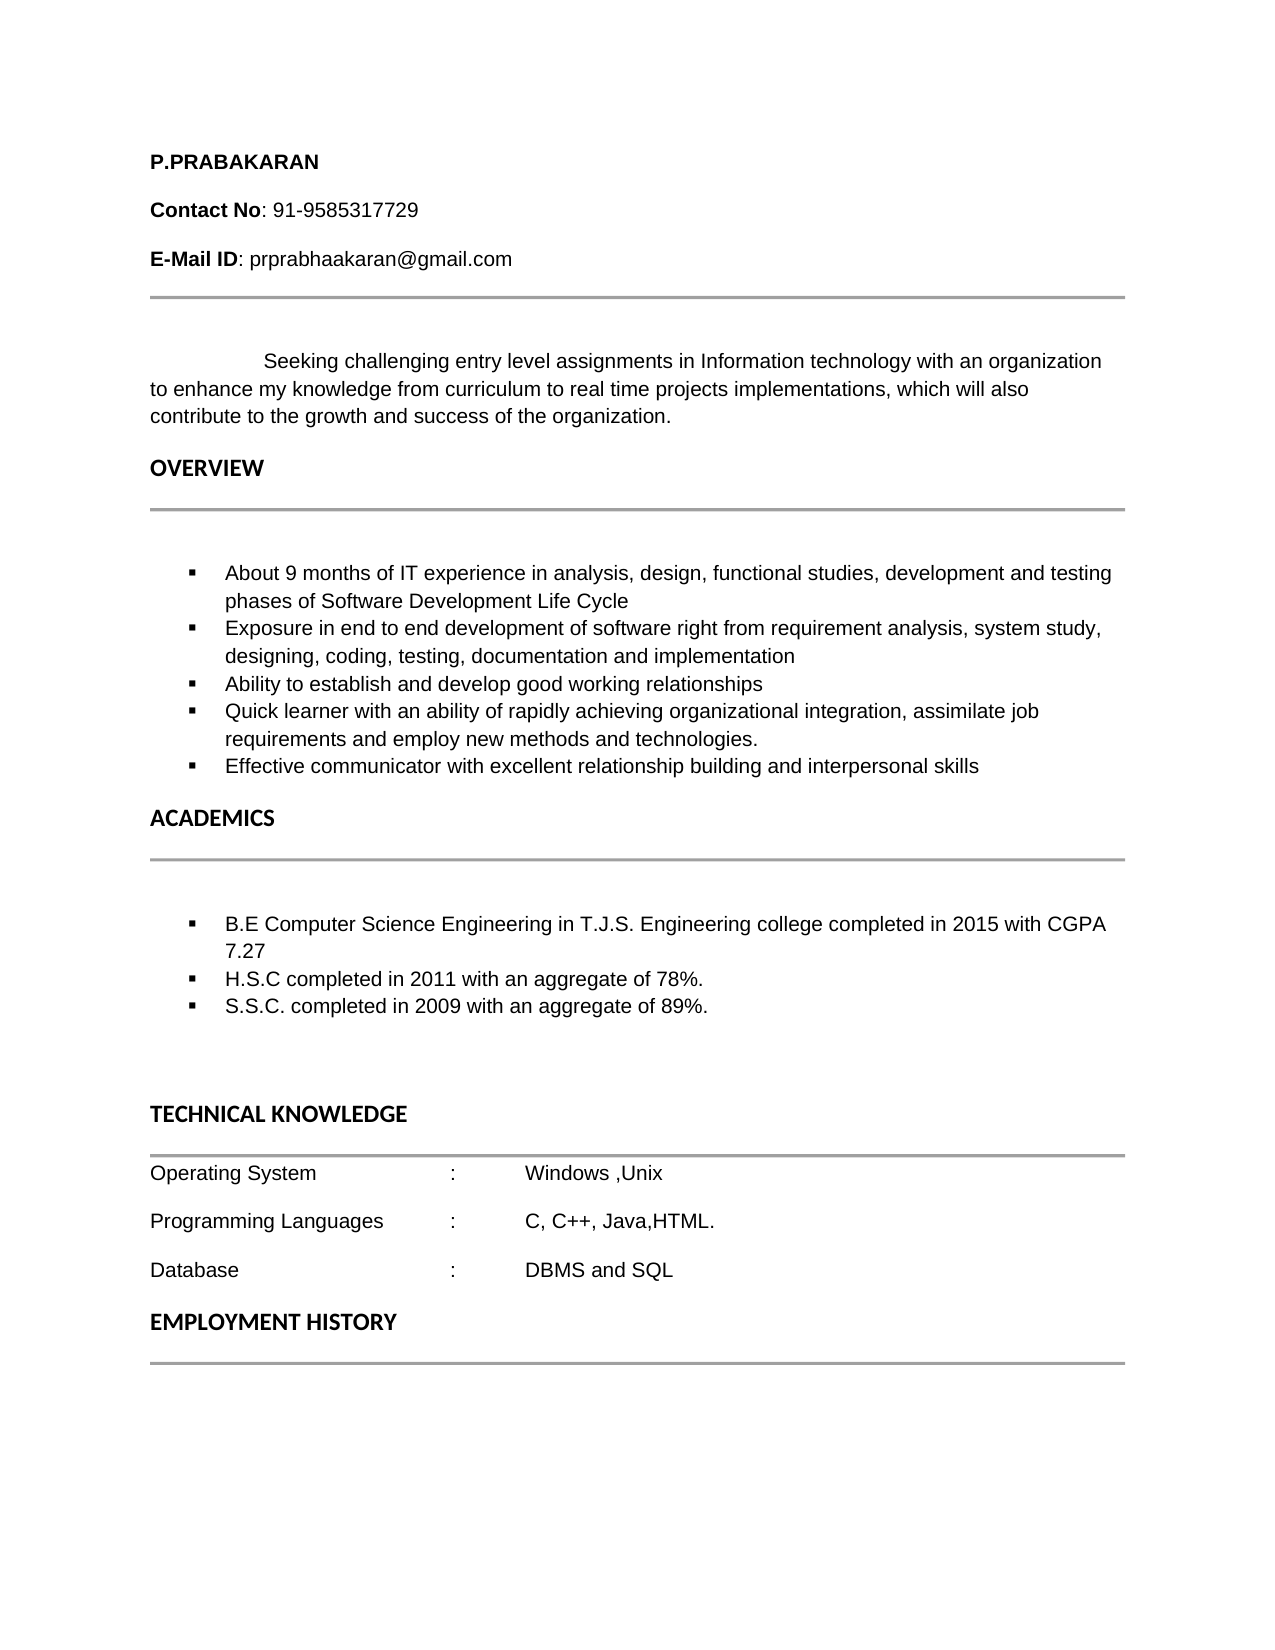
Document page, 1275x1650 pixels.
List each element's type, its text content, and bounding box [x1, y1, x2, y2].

list Exposure in end to end development of software right from requirement analysis, system study, designing, coding, testing, documentation and implementation [187, 616, 1125, 668]
text EMPLOYMENT HISTORY [150, 1306, 1125, 1336]
text ACADEMICS [150, 802, 1125, 833]
text Database : DBMS and SQL [150, 1258, 1125, 1282]
list B.E Computer Science Engineering in T.J.S. Engineering college completed in 2015 with CGPA 7.27 [187, 911, 1125, 963]
list Quick learner with an ability of rapidly achieving organizational integration, assimilate job requirements and employ new methods and technologies. [187, 699, 1125, 751]
text TECHNICAL KNOWLEDGE [150, 1098, 1125, 1129]
text Programming Languages : C, C++, Java,HTML. [150, 1209, 1125, 1233]
text E-Mail ID: prprabhaakaran@gmail.com [150, 247, 1125, 271]
list S.S.C. completed in 2009 with an aggregate of 89%. [187, 994, 1125, 1018]
list Effective communicator with excellent relationship building and interpersonal skills [187, 754, 1125, 778]
list H.S.C completed in 2011 with an aggregate of 78%. [187, 966, 1125, 991]
text Contact No: 91-9585317729 [150, 198, 1125, 222]
text Seeking challenging entry level assignments in Information technology with an organization to enhance my knowledge from curriculum to real time projects implementations, which will also contribute to the growth and success of the organization. [150, 349, 1125, 428]
list About 9 months of IT experience in analysis, design, functional studies, development and testing phases of Software Development Life Cycle [187, 561, 1125, 613]
text OVERVIEW [150, 452, 1125, 483]
text Operating System : Windows ,Unix [150, 1158, 1125, 1185]
list Ability to establish and develop good working relationships [187, 671, 1125, 695]
text P.PRABAKARAN [150, 150, 1125, 174]
